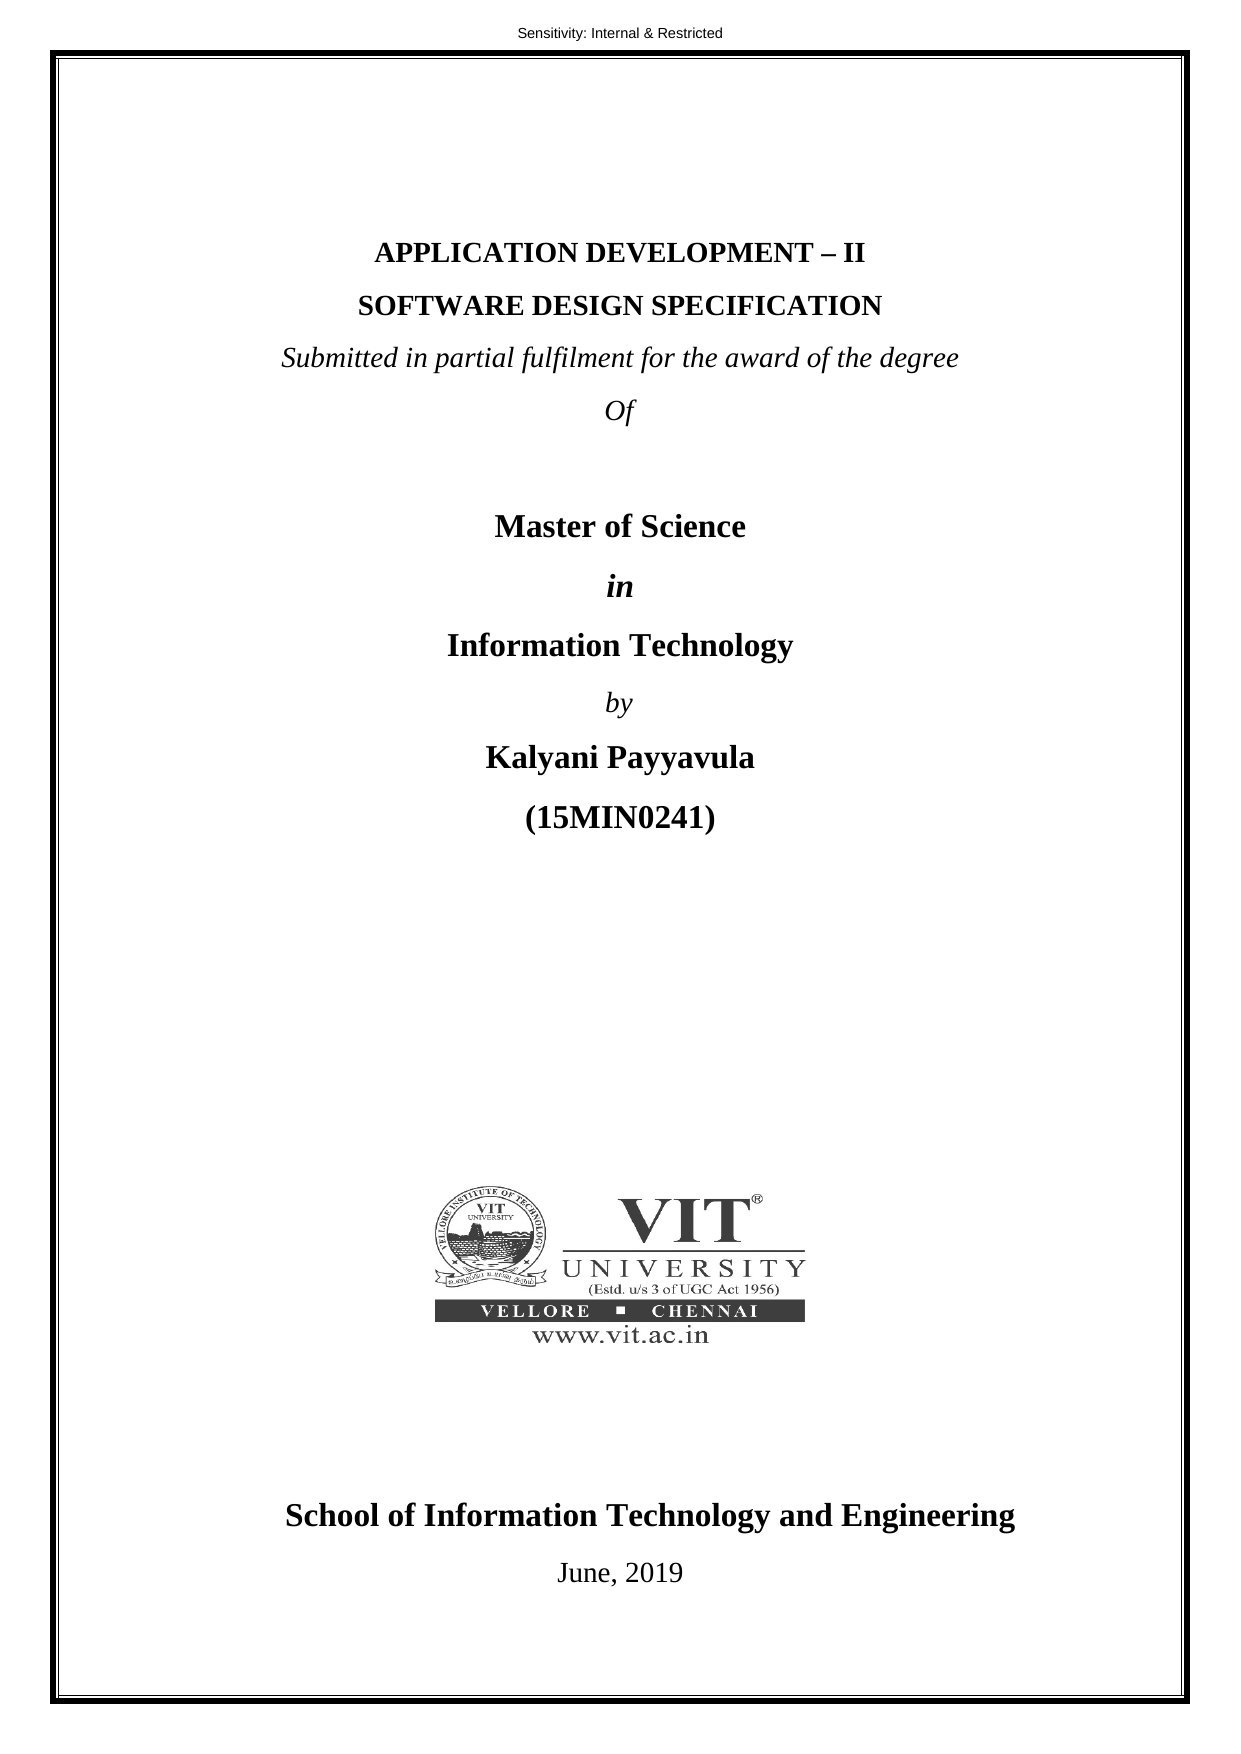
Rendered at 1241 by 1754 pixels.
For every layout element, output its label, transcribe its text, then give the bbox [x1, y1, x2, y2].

text Information Technology [225, 626, 1015, 664]
text Of [225, 393, 1015, 426]
text by [225, 685, 1015, 719]
text School of Information Technology and Engineering [225, 1495, 1015, 1533]
text June, 2019 [225, 1555, 1015, 1588]
text (15MIN0241) [225, 797, 1015, 836]
text in [225, 566, 1015, 604]
text Software DESIGN specification [225, 288, 1015, 321]
text APPLICATION DEVELOPMENT – II [225, 235, 1015, 269]
text Master of Science [225, 507, 1015, 545]
text Submitted in partial fulfilment for the award of the degree [225, 340, 1015, 374]
text Kalyani Payyavula [225, 738, 1015, 776]
picture [417, 1169, 824, 1360]
